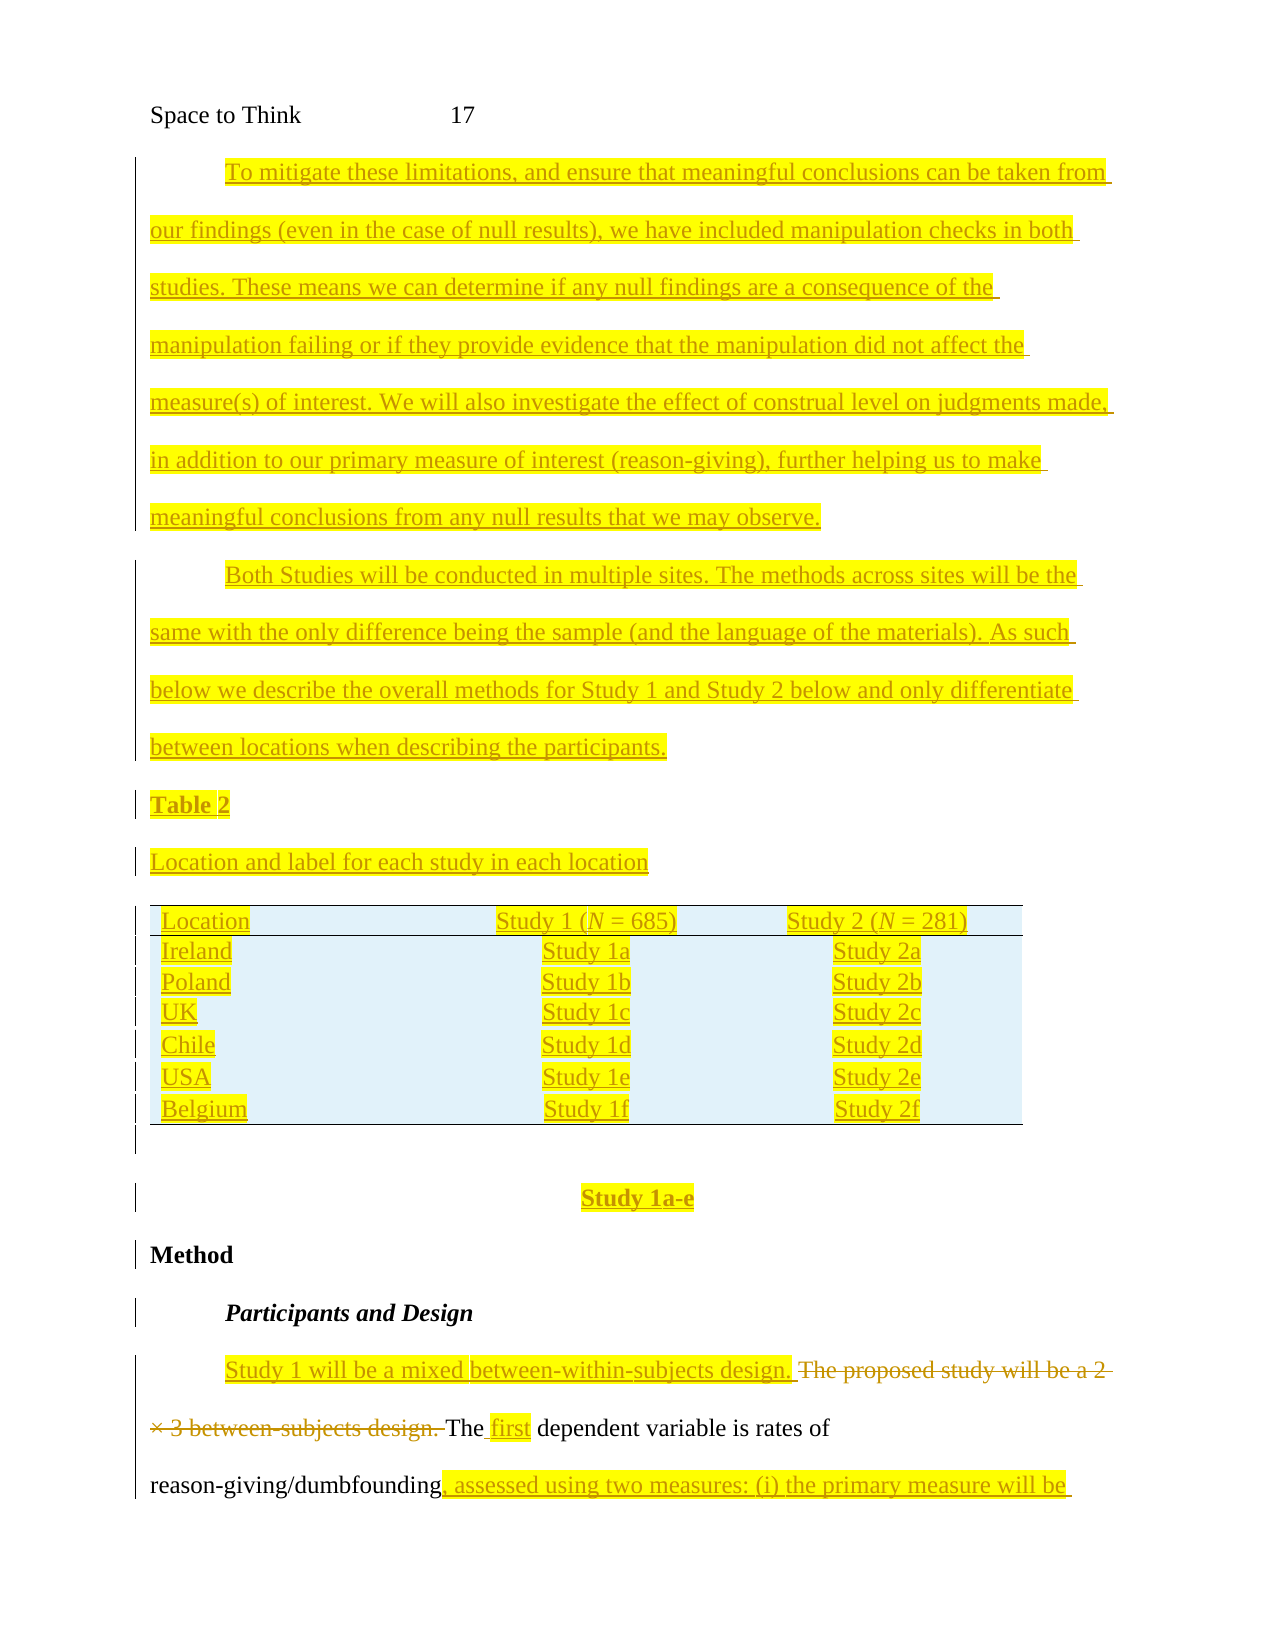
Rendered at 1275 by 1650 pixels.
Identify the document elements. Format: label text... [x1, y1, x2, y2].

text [150, 1355, 1125, 1499]
subtitle Participants and Design [150, 1298, 1125, 1327]
subtitle Method [150, 1240, 1125, 1269]
